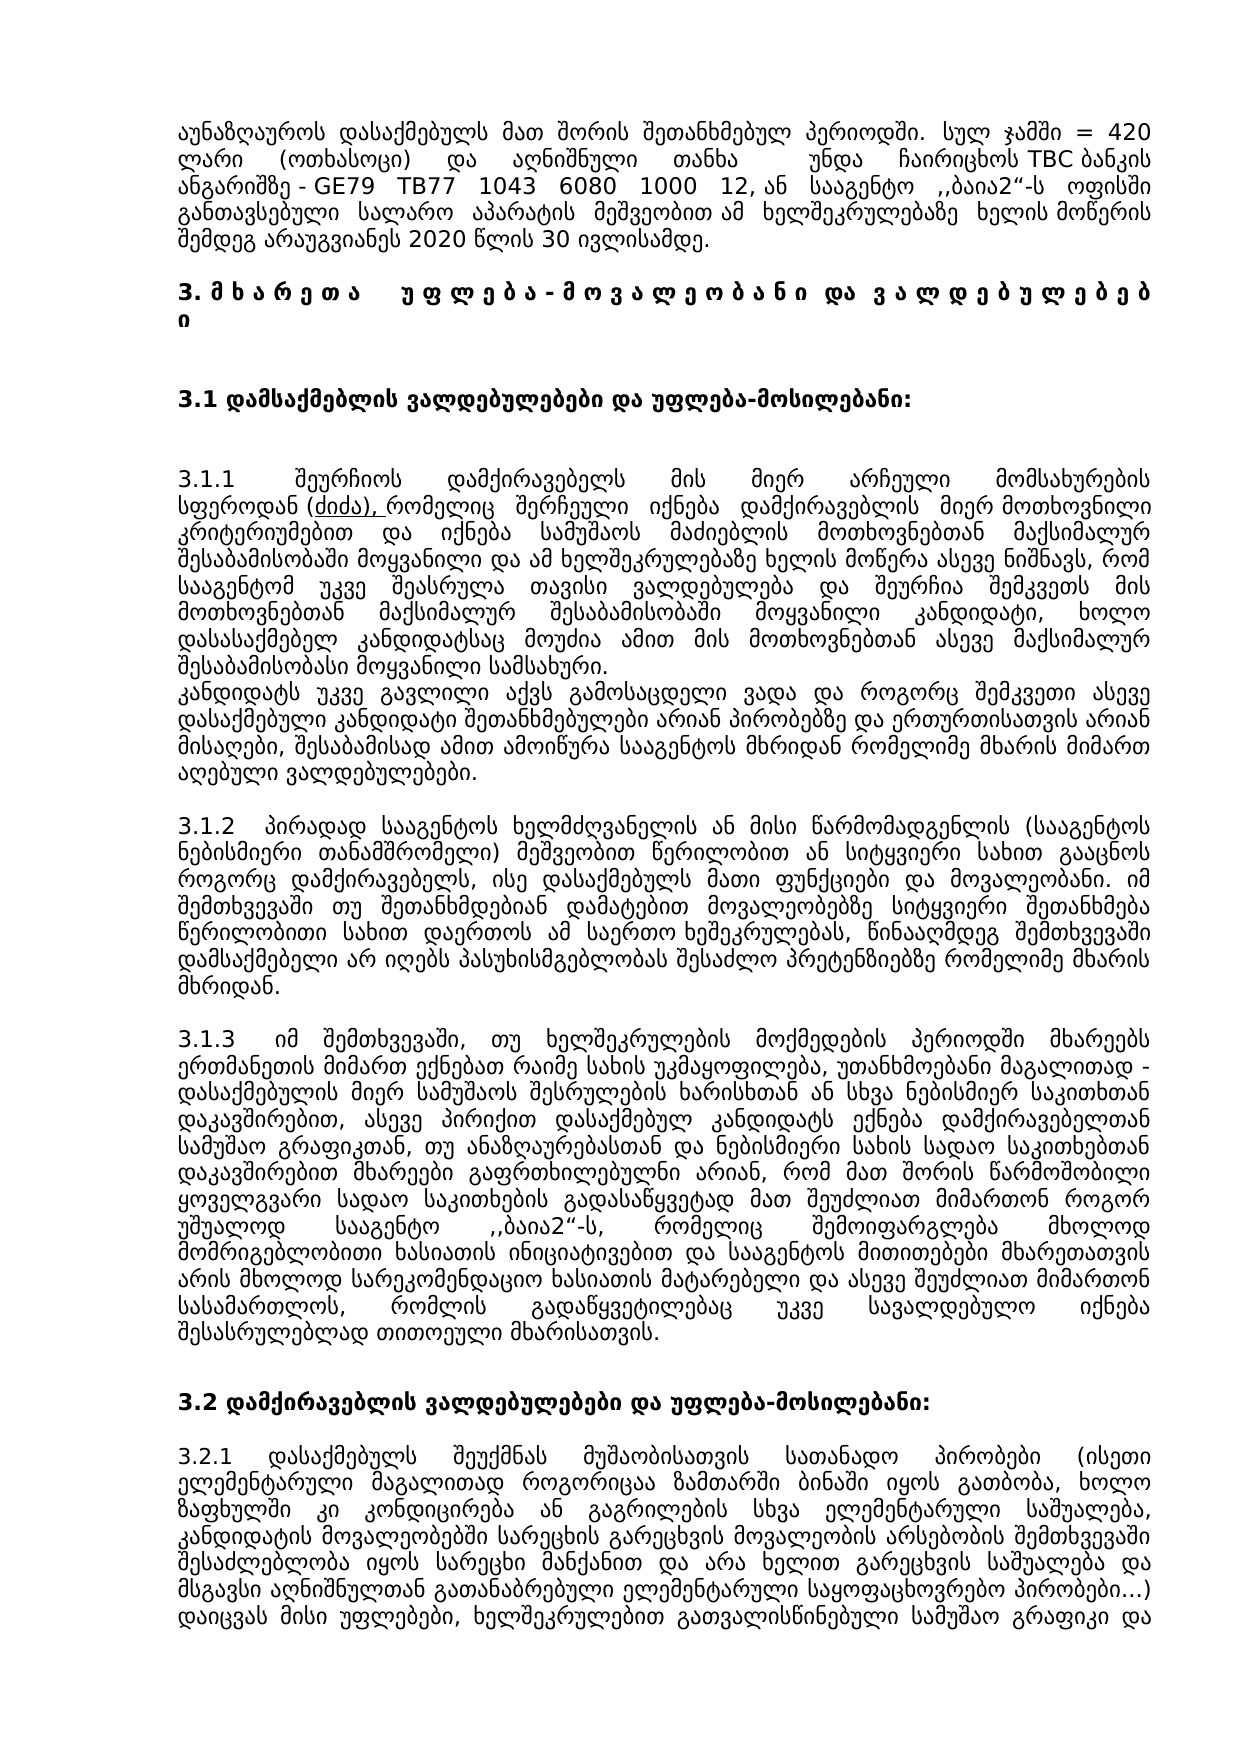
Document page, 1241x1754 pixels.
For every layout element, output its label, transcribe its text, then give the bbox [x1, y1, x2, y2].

text 3. მ ხ ა რ ე თ ა უ ფ ლ ე ბ ა - მ ო ვ ა ლ ე ო ბ ა ნ ი და ვ ა ლ დ ე ბ უ ლ ე ბ ე ბ ი [177, 279, 1152, 333]
text 3.1 დამსაქმებლის ვალდებულებები და უფლება-მოსილებანი: [177, 386, 1152, 413]
text 3.2 დამქირავებლის ვალდებულებები და უფლება-მოსილებანი: [177, 1389, 1152, 1416]
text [177, 118, 1152, 253]
text 3.1.3 იმ შემთხვევაში, თუ ხელშეკრულების მოქმედების პერიოდში მხარეებს ერთმანეთის მიმართ ექნებათ რაიმე სახის უკმაყოფილება, უთანხმოებანი მაგალითად - დასაქმებულის მიერ სამუშაოს შესრულების ხარისხთან ან სხვა ნებისმიერ საკითხთან დაკავშირებით, ასევე პირიქით დასაქმებულ კანდიდატს ექნება დამქირავებელთან სამუშაო გრაფიკთან, თუ ანაზღაურებასთან და ნებისმიერი სახის სადაო საკითხებთან დაკავშირებით მხარეები გაფრთხილებულნი არიან, რომ მათ შორის წარმოშობილი ყოველგვარი სადაო საკითხების გადასაწყვეტად მათ შეუძლიათ მიმართონ როგორ უშუალოდ სააგენტო ,,ბაია2“-ს, რომელიც შემოიფარგლება მხოლოდ მომრიგებლობითი ხასიათის ინიციატივებით და სააგენტოს მითითებები მხარეთათვის არის მხოლოდ სარეკომენდაციო ხასიათის მატარებელი და ასევე შეუძლიათ მიმართონ სასამართლოს, რომლის გადაწყვეტილებაც უკვე სავალდებულო იქნება შესასრულებლად თითოეული მხარისათვის. [177, 1026, 1152, 1346]
text 3.1.1 შეურჩიოს დამქირავებელს მის მიერ არჩეული მომსახურების სფეროდან (ძიძა), რომელიც შერჩეული იქნება დამქირავებლის მიერ მოთხოვნილი კრიტერიუმებით და იქნება სამუშაოს მაძიებლის მოთხოვნებთან მაქსიმალურ შესაბამისობაში მოყვანილი და ამ ხელშეკრულებაზე ხელის მოწერა ასევე ნიშნავს, რომ სააგენტომ უკვე შეასრულა თავისი ვალდებულება და შეურჩია შემკვეთს მის მოთხოვნებთან მაქსიმალურ შესაბამისობაში მოყვანილი კანდიდატი, ხოლო დასასაქმებელ კანდიდატსაც მოუძია ამით მის მოთხოვნებთან ასევე მაქსიმალურ შესაბამისობასი მოყვანილი სამსახური. [177, 466, 1152, 679]
text 3.1.2 პირადად სააგენტოს ხელმძღვანელის ან მისი წარმომადგენლის (სააგენტოს ნებისმიერი თანამშრომელი) მეშვეობით წერილობით ან სიტყვიერი სახით გააცნოს როგორც დამქირავებელს, ისე დასაქმებულს მათი ფუნქციები და მოვალეობანი. იმ შემთხვევაში თუ შეთანხმდებიან დამატებით მოვალეობებზე სიტყვიერი შეთანხმება წერილობითი სახით დაერთოს ამ საერთო ხეშეკრულებას, წინააღმდეგ შემთხვევაში დამსაქმებელი არ იღებს პასუხისმგებლობას შესაძლო პრეტენზიებზე რომელიმე მხარის მხრიდან. [177, 813, 1152, 999]
text კანდიდატს უკვე გავლილი აქვს გამოსაცდელი ვადა და როგორც შემკვეთი ასევე დასაქმებული კანდიდატი შეთანხმებულები არიან პირობებზე და ერთურთისათვის არიან მისაღები, შესაბამისად ამით ამოიწურა სააგენტოს მხრიდან რომელიმე მხარის მიმართ აღებული ვალდებულებები. [177, 679, 1152, 786]
